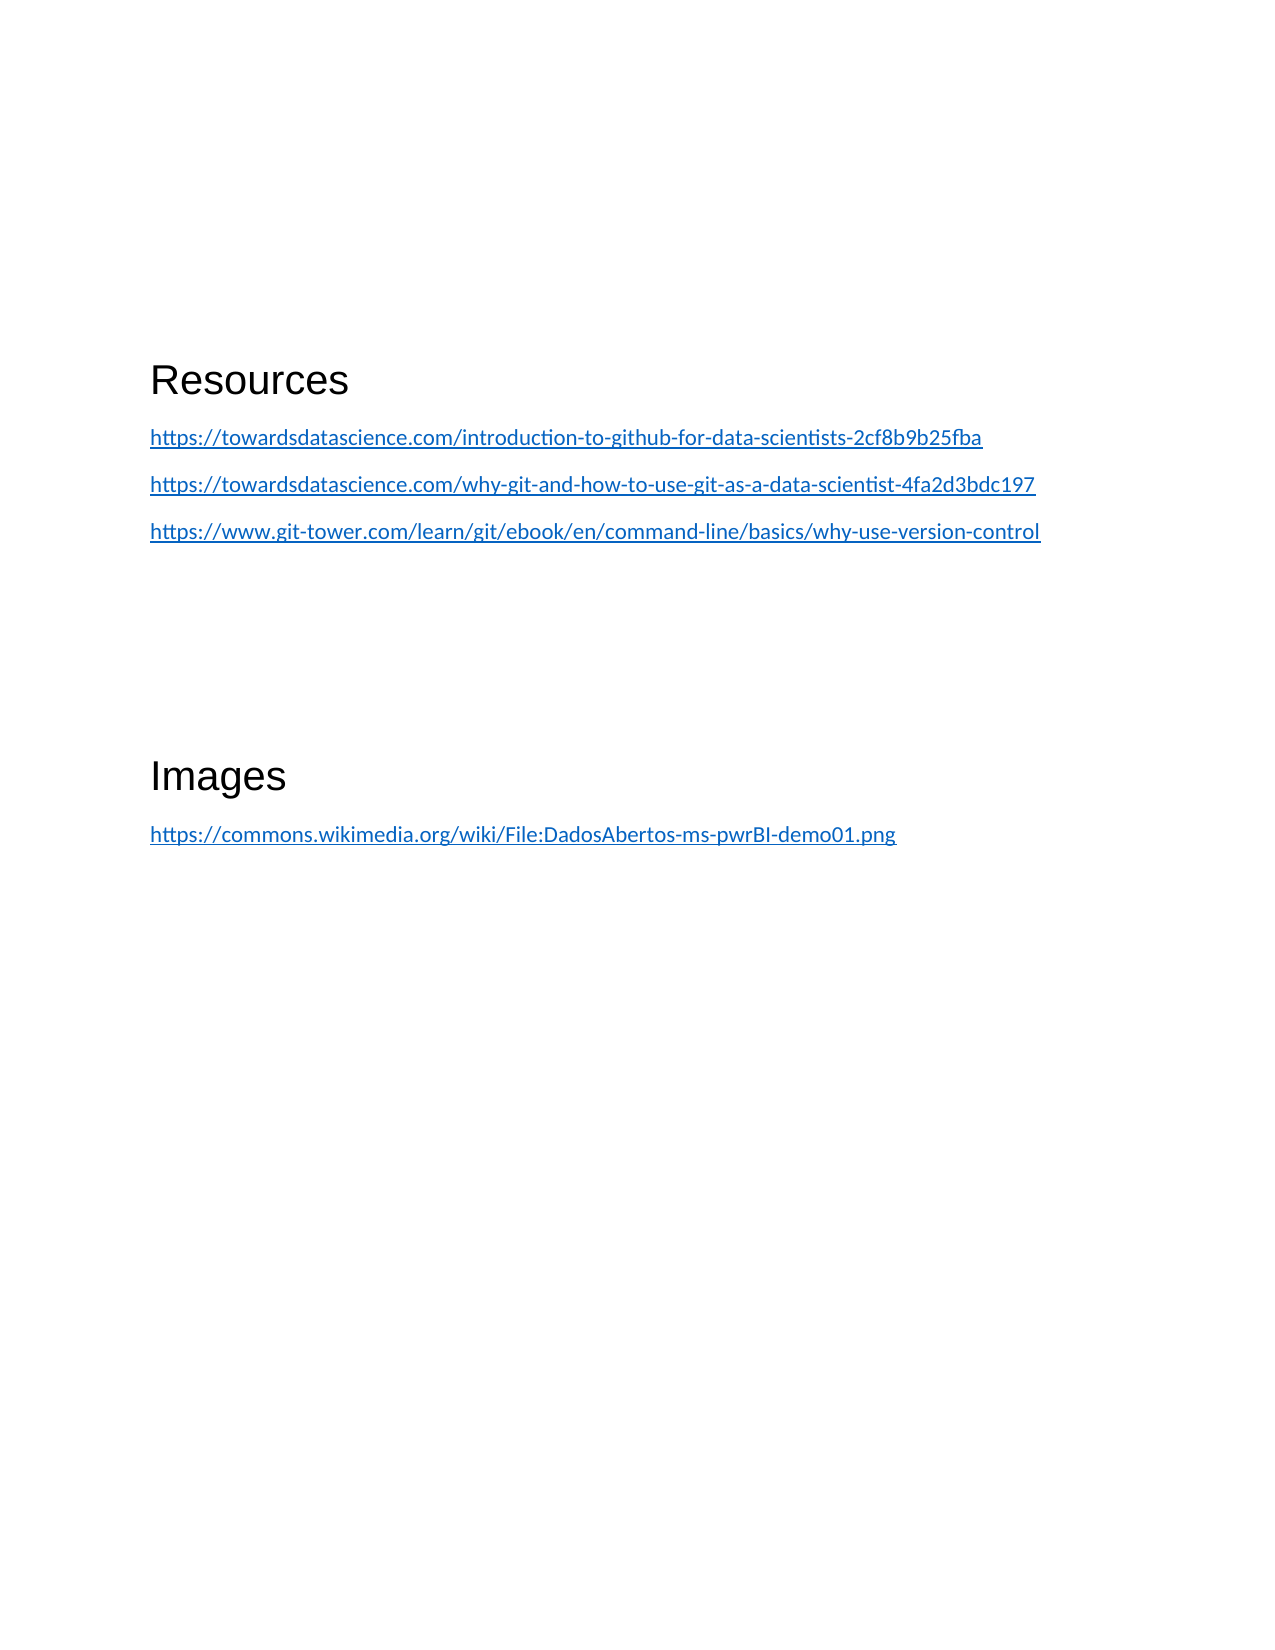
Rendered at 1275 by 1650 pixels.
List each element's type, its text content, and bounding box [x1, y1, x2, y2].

text https://commons.wikimedia.org/wiki/File:DadosAbertos-ms-pwrBI-demo01.png [150, 820, 1125, 848]
text https://www.git-tower.com/learn/git/ebook/en/command-line/basics/why-use-version-control [150, 517, 1125, 545]
text Images [150, 751, 1125, 799]
text Resources [150, 355, 1125, 403]
text https://towardsdatascience.com/why-git-and-how-to-use-git-as-a-data-scientist-4fa2d3bdc197 [150, 470, 1125, 498]
text https://towardsdatascience.com/introduction-to-github-for-data-scientists-2cf8b9b25fba [150, 423, 1125, 451]
